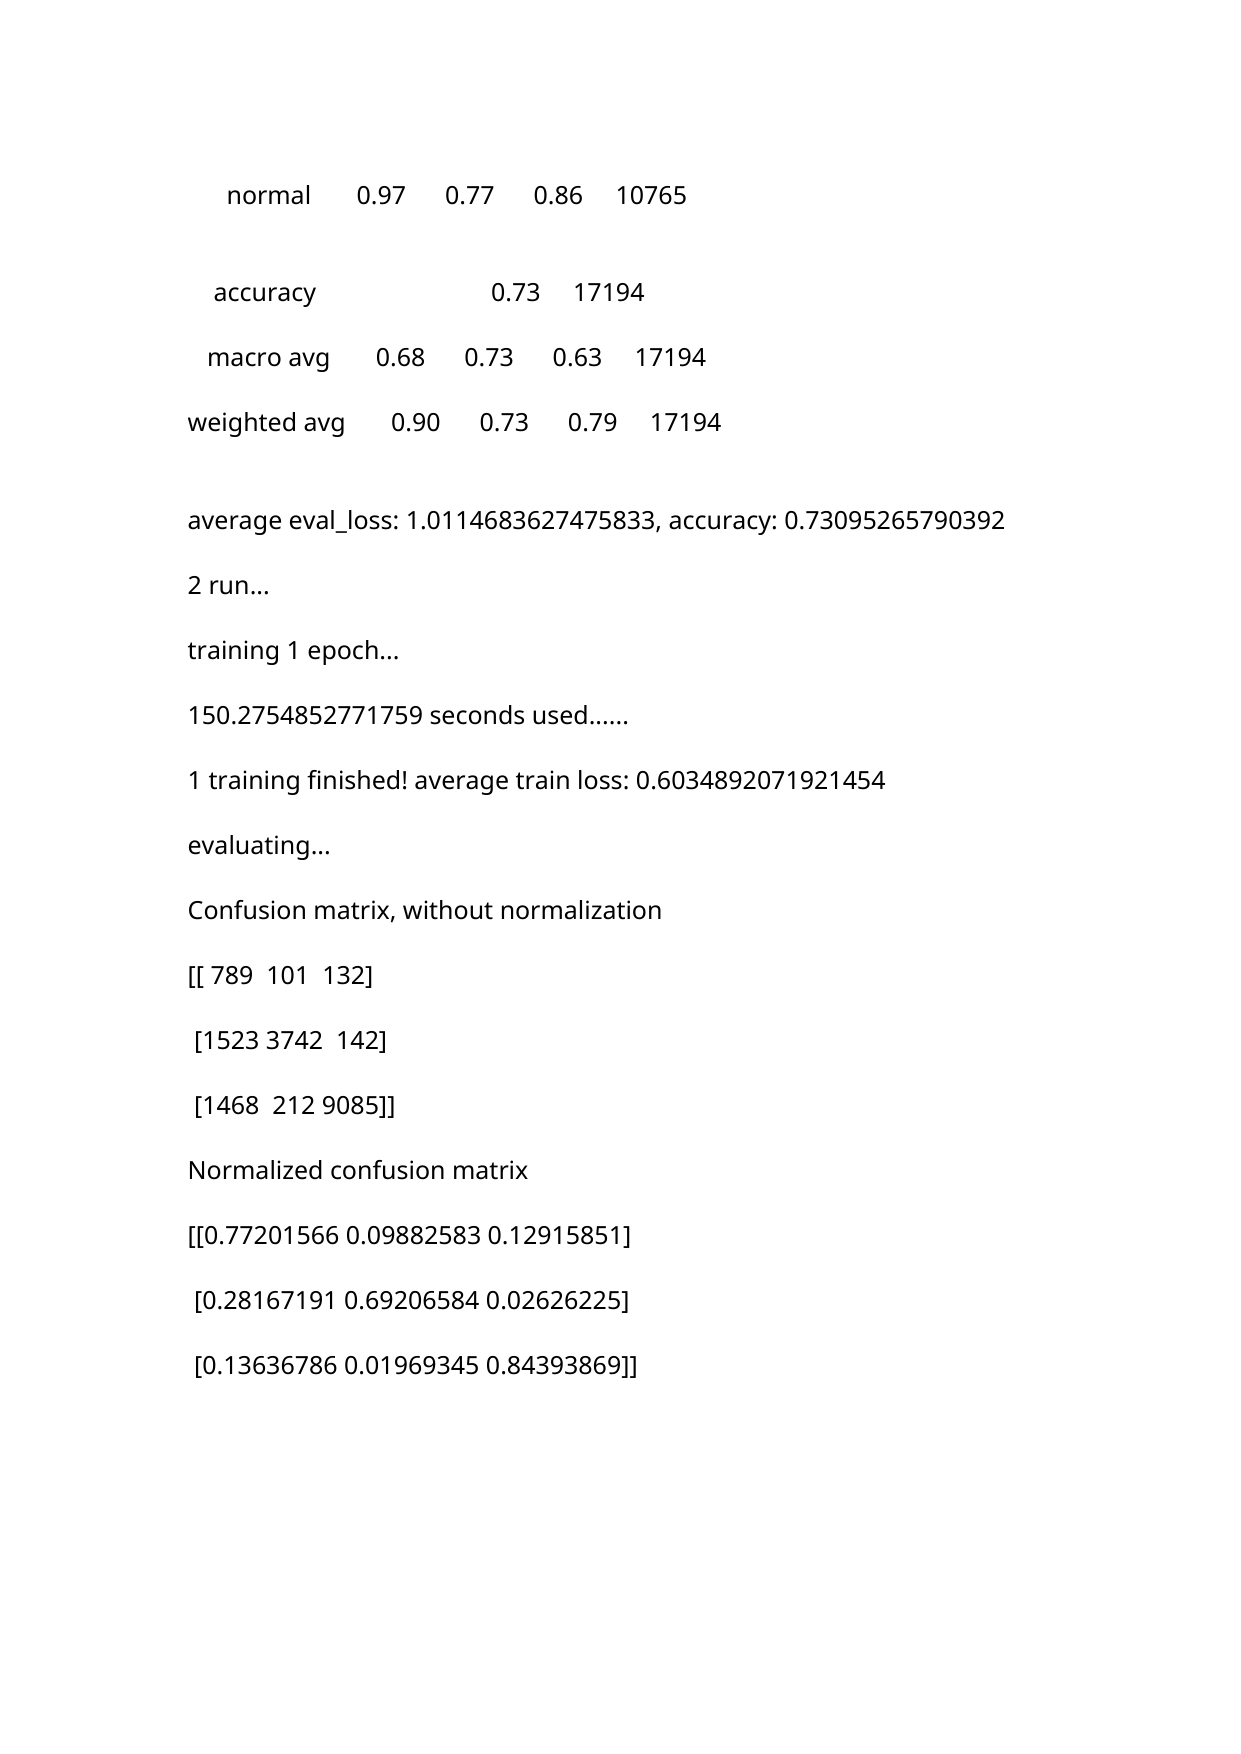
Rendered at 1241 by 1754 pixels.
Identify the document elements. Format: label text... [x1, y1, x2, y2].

text [0.28167191 0.69206584 0.02626225] [187, 1267, 1053, 1332]
text 1 training finished! average train loss: 0.6034892071921454 [187, 747, 1053, 812]
text [0.13636786 0.01969345 0.84393869]] [187, 1332, 1053, 1397]
text [1468 212 9085]] [187, 1072, 1053, 1137]
text training 1 epoch... [187, 617, 1053, 682]
text [[ 789 101 132] [187, 942, 1053, 1007]
text average eval_loss: 1.0114683627475833, accuracy: 0.73095265790392 [187, 487, 1053, 552]
text evaluating... [187, 812, 1053, 877]
text 150.2754852771759 seconds used...... [187, 682, 1053, 747]
text accuracy 0.73 17194 [187, 259, 1053, 324]
text [1523 3742 142] [187, 1007, 1053, 1072]
text normal 0.97 0.77 0.86 10765 [187, 162, 1053, 227]
text Confusion matrix, without normalization [187, 877, 1053, 942]
text 2 run... [187, 552, 1053, 617]
text Normalized confusion matrix [187, 1137, 1053, 1202]
text macro avg 0.68 0.73 0.63 17194 [187, 324, 1053, 389]
text weighted avg 0.90 0.73 0.79 17194 [187, 389, 1053, 454]
text [[0.77201566 0.09882583 0.12915851] [187, 1202, 1053, 1267]
